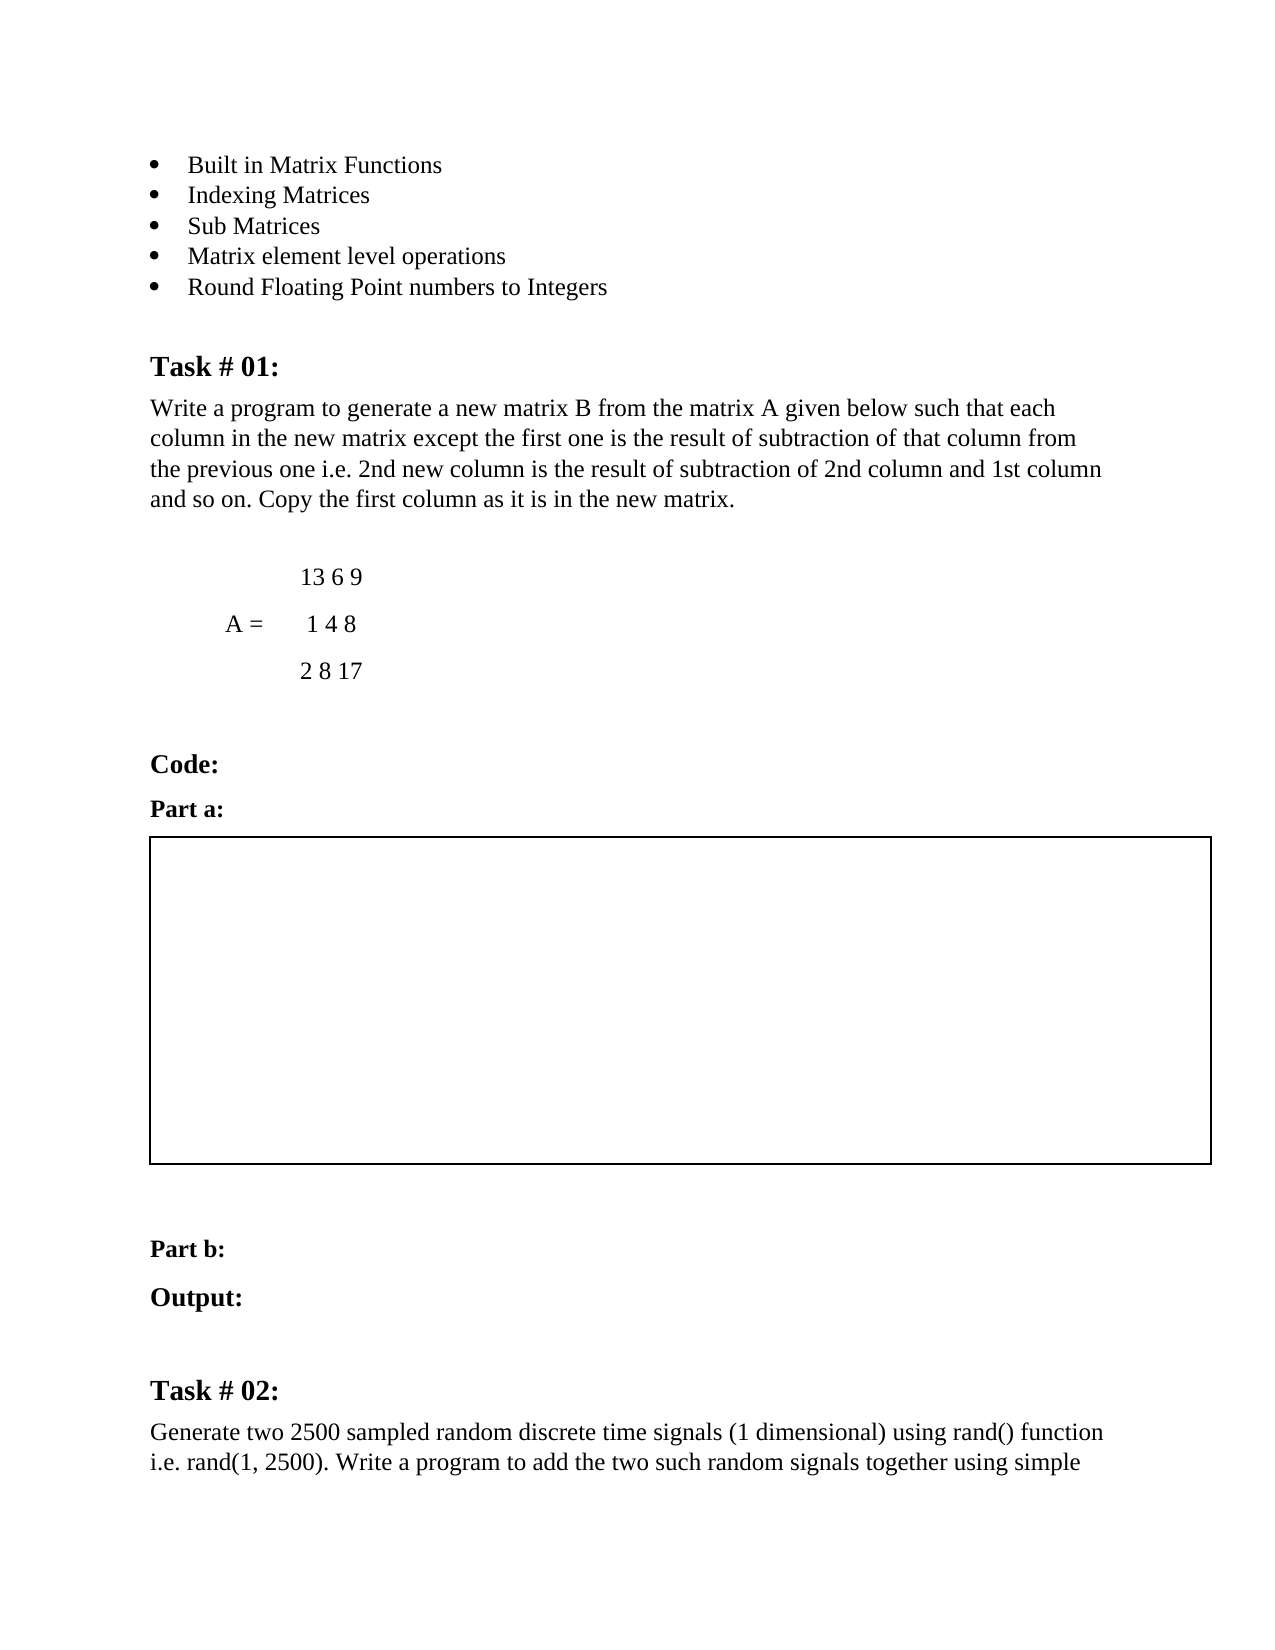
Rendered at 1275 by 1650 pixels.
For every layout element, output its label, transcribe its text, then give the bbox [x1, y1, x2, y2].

text column in the new matrix except the first one is the result of subtraction of that column from [150, 423, 1125, 452]
list Indexing Matrices [150, 180, 1125, 209]
text Generate two 2500 sampled random discrete time signals (1 dimensional) using rand() function [150, 1417, 1125, 1446]
subtitle Part a: [150, 794, 1125, 823]
subtitle Code: [150, 748, 1125, 779]
text 2 8 17 [225, 656, 1125, 685]
subtitle Task # 02: [150, 1373, 1125, 1407]
text Part b: [150, 1234, 1125, 1262]
subtitle Output: [150, 1281, 1125, 1312]
text 13 6 9 [225, 562, 1125, 591]
list Built in Matrix Functions [150, 150, 1125, 179]
list Matrix element level operations [150, 241, 1125, 270]
text and so on. Copy the first column as it is in the new matrix. [150, 484, 1125, 513]
subtitle Task # 01: [150, 349, 1125, 383]
text i.e. rand(1, 2500). Write a program to add the two such random signals together using simple [150, 1447, 1125, 1476]
text the previous one i.e. 2nd new column is the result of subtraction of 2nd column and 1st column [150, 454, 1125, 483]
list Round Floating Point numbers to Integers [150, 272, 1125, 300]
text Write a program to generate a new matrix B from the matrix A given below such that each [150, 393, 1125, 422]
text A = 1 4 8 [150, 609, 1125, 638]
list Sub Matrices [150, 211, 1125, 239]
